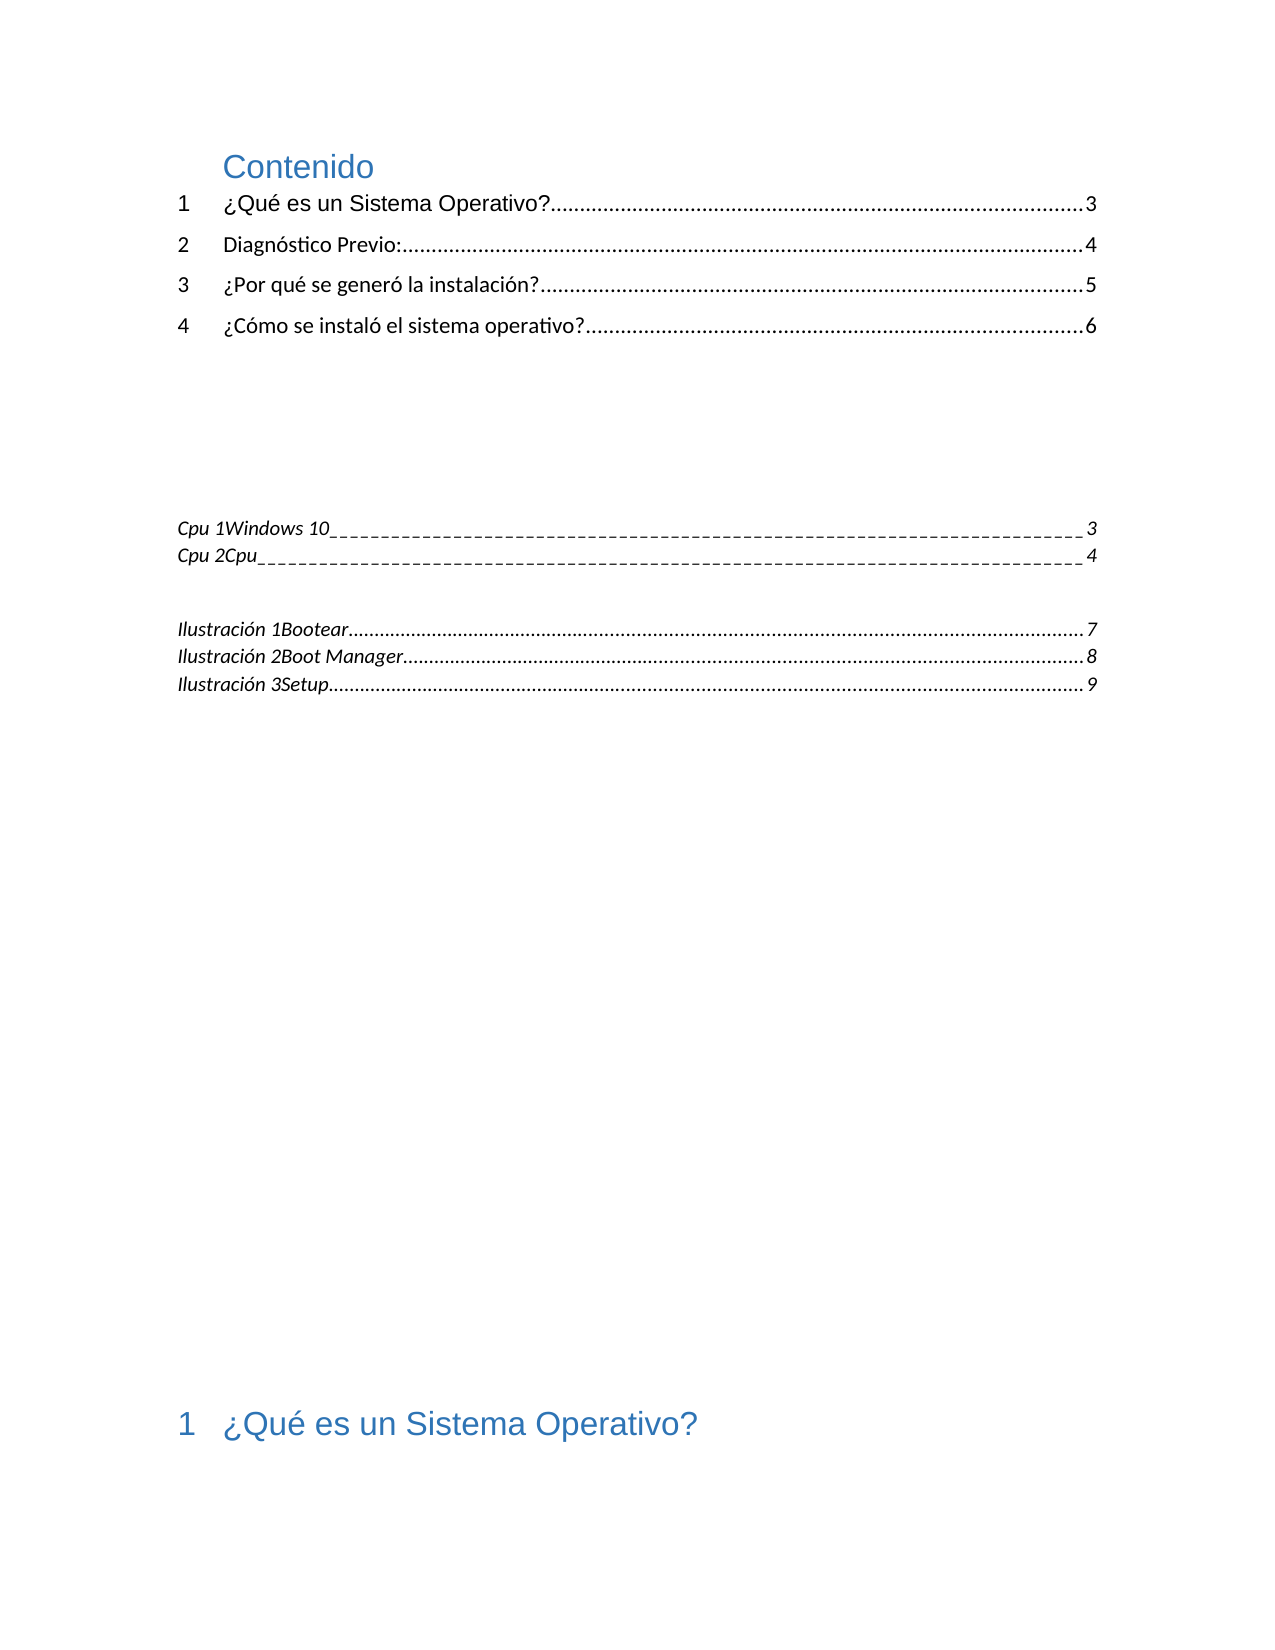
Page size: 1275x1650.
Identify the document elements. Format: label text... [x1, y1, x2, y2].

text Ilustración 3Setup 9 [177, 671, 1098, 697]
text Ilustración 2Boot Manager 8 [177, 644, 1098, 669]
text Cpu 2Cpu 4 [177, 542, 1098, 567]
text Cpu 1Windows 10 3 [177, 515, 1098, 540]
subtitle ¿Qué es un Sistema Operativo? [177, 1404, 1098, 1443]
text Ilustración 1Bootear 7 [177, 616, 1098, 642]
